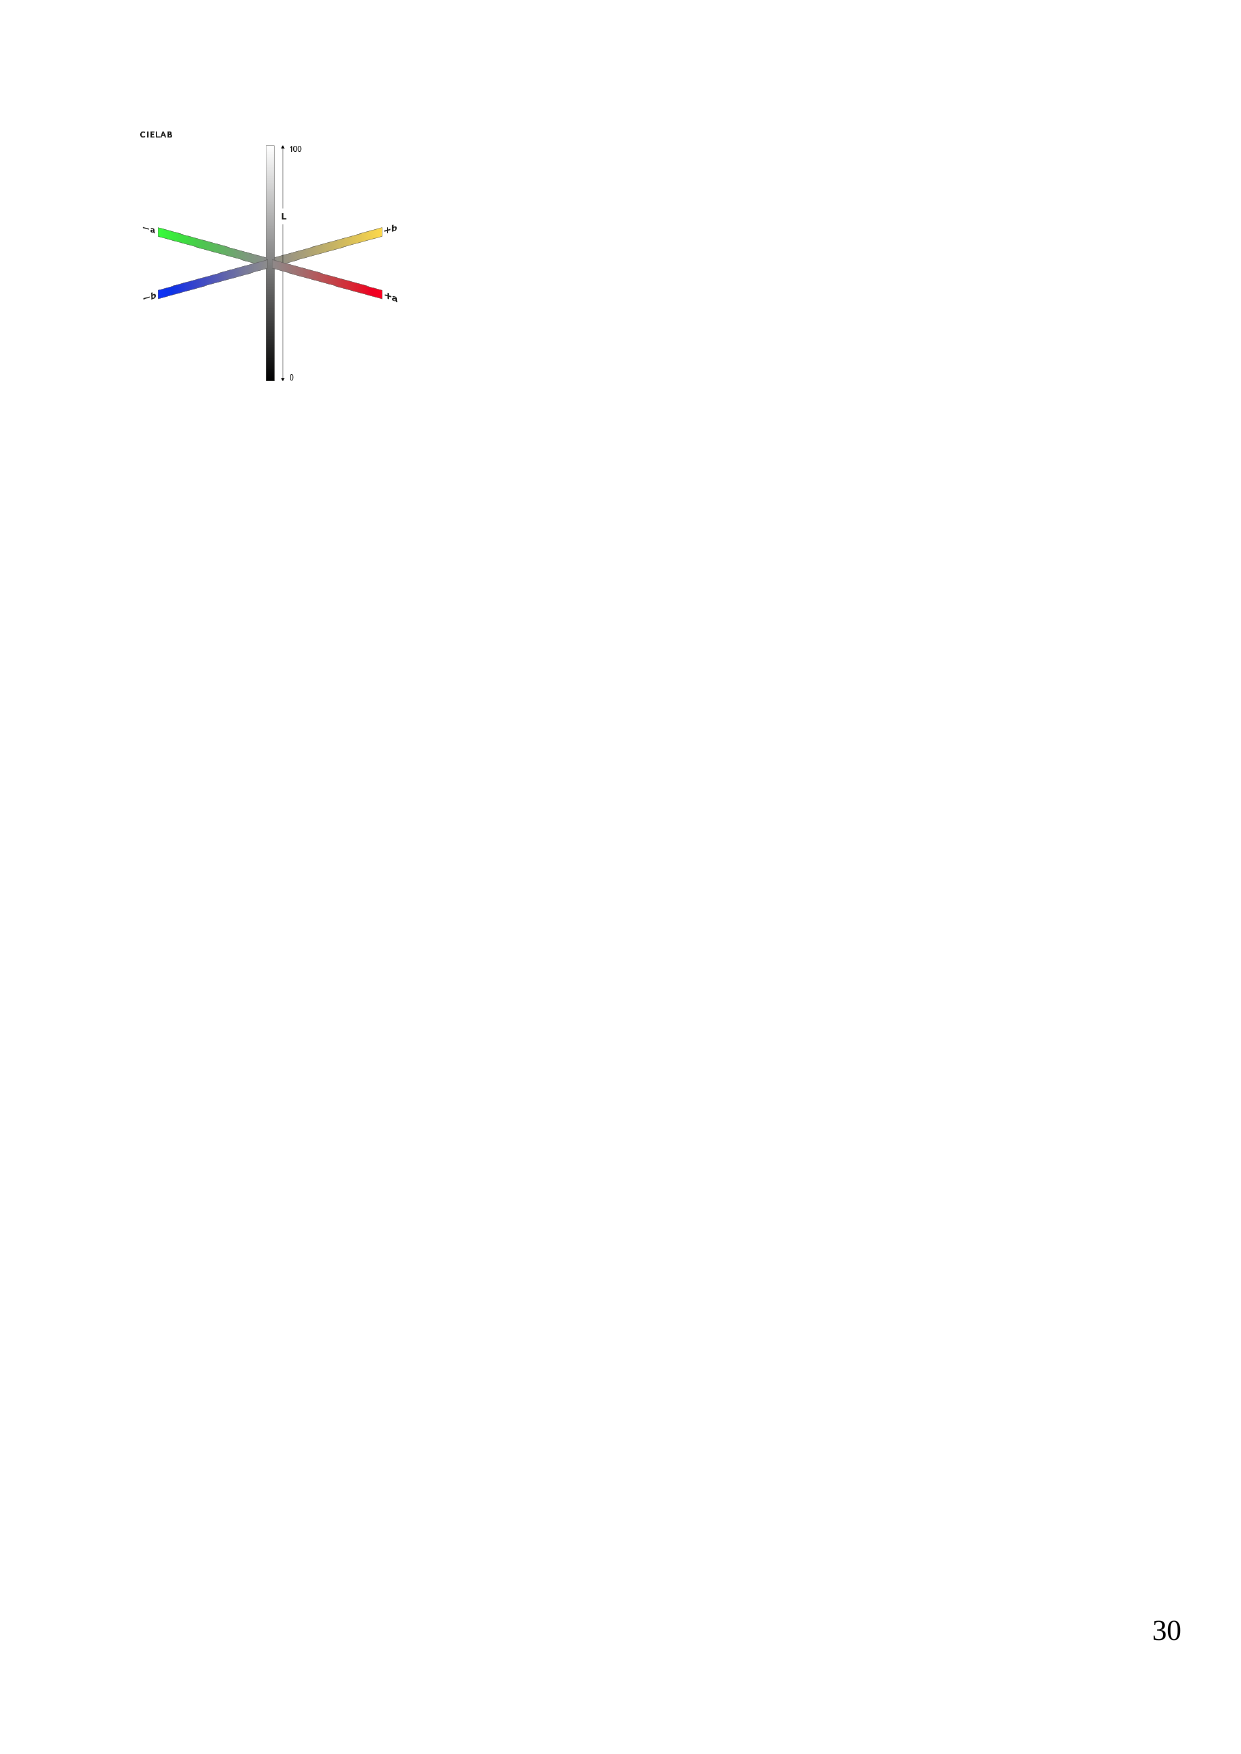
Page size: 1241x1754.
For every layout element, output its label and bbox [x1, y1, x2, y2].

picture [118, 118, 443, 402]
